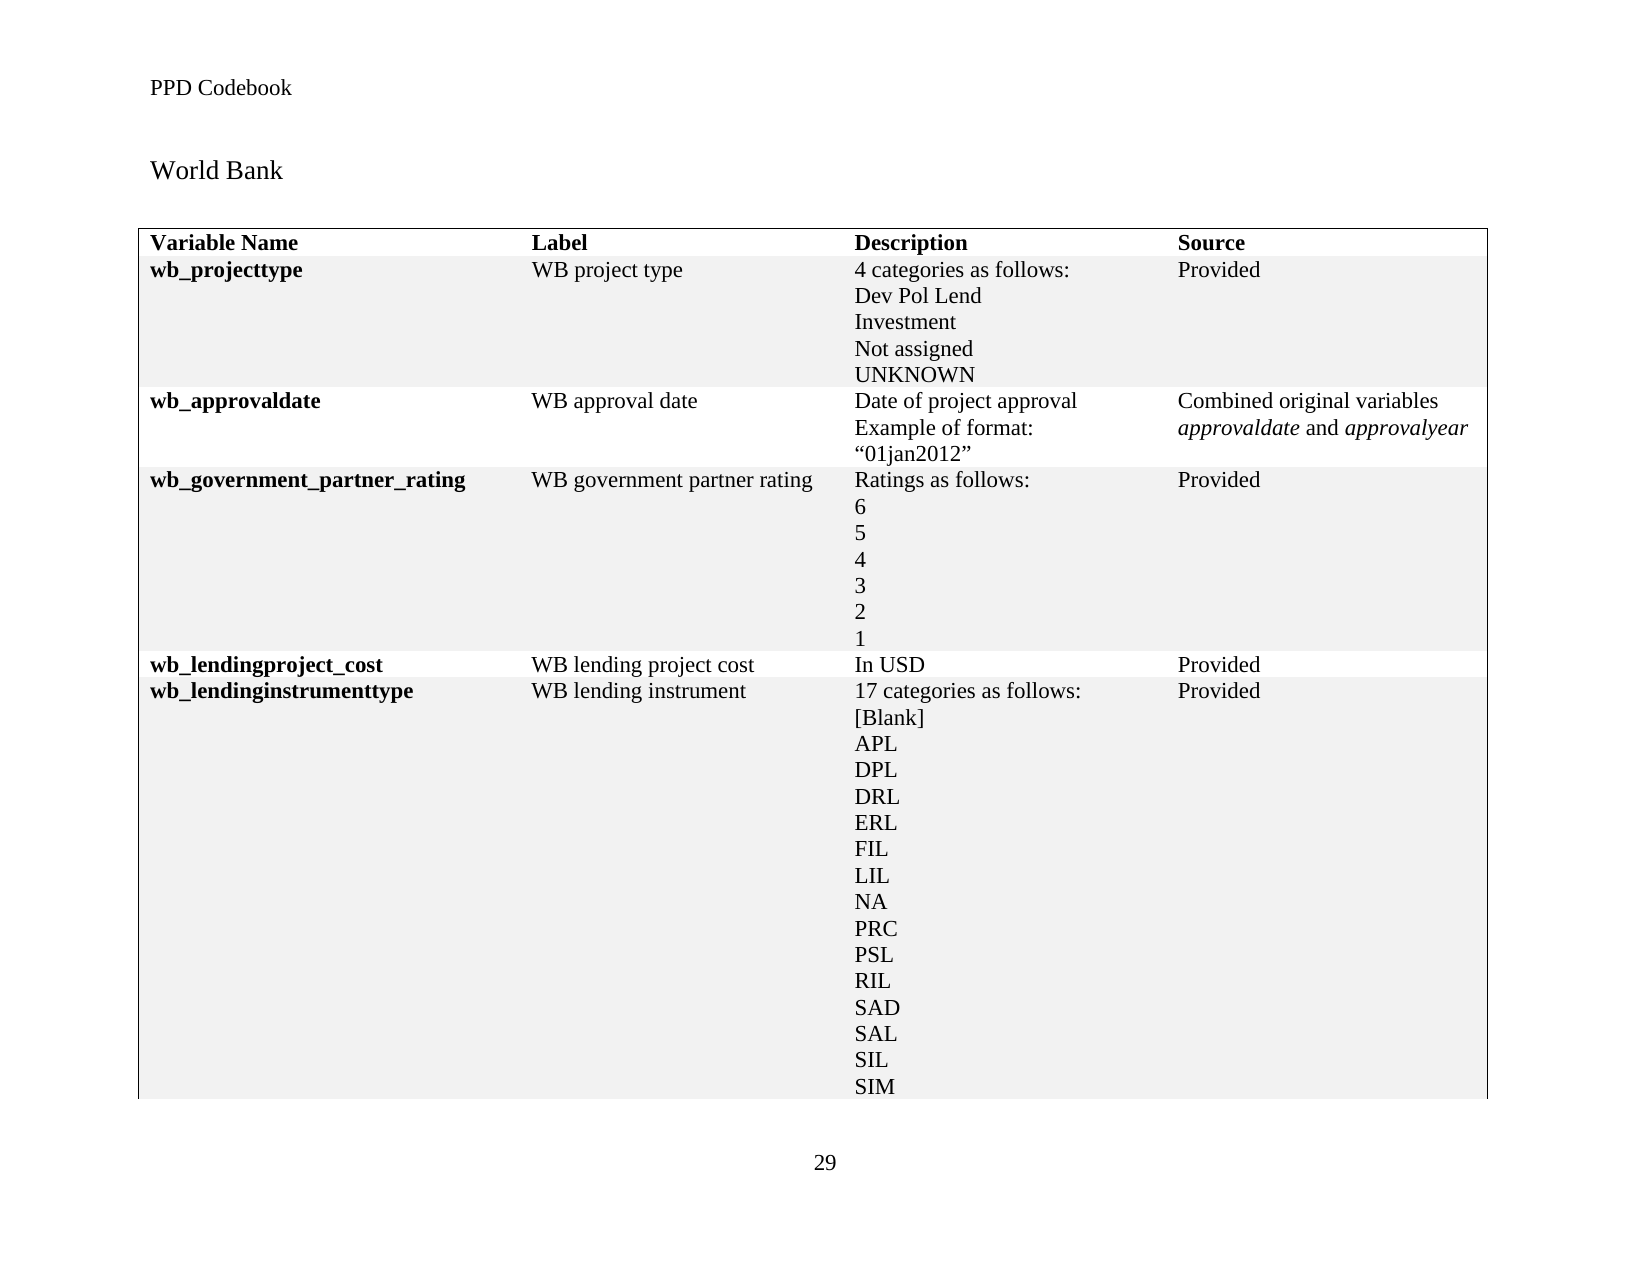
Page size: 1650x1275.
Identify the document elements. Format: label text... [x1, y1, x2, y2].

table_header Variable Name [139, 229, 520, 256]
table_cell Provided [1166, 651, 1487, 677]
table_header Source [1166, 229, 1487, 256]
table_cell 4 categories as follows: Dev Pol Lend Investment Not assigned UNKNOWN [843, 256, 1166, 387]
table_cell Date of project approval Example of format: “01jan2012” [843, 387, 1166, 467]
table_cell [843, 677, 1166, 1099]
table_cell Combined original variables approvaldate and approvalyear [1166, 387, 1487, 467]
table_cell WB project type [520, 256, 843, 387]
table_cell Provided [1166, 467, 1487, 651]
table_cell WB government partner rating [520, 467, 843, 651]
table_cell wb_lendingproject_cost [139, 651, 520, 677]
table_cell In USD [843, 651, 1166, 677]
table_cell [139, 677, 520, 1099]
table_cell Provided [1166, 677, 1487, 1099]
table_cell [520, 677, 843, 1099]
table_cell Ratings as follows: 6 5 4 3 2 1 [843, 467, 1166, 651]
table_cell WB approval date [520, 387, 843, 467]
table_header Label [520, 229, 843, 256]
table_cell wb_approvaldate [139, 387, 520, 467]
table_cell wb_projecttype [139, 256, 520, 387]
subtitle World Bank [150, 154, 1500, 185]
table_cell wb_government_partner_rating [139, 467, 520, 651]
table_cell Provided [1166, 256, 1487, 387]
table_header Description [843, 229, 1166, 256]
table_cell WB lending project cost [520, 651, 843, 677]
